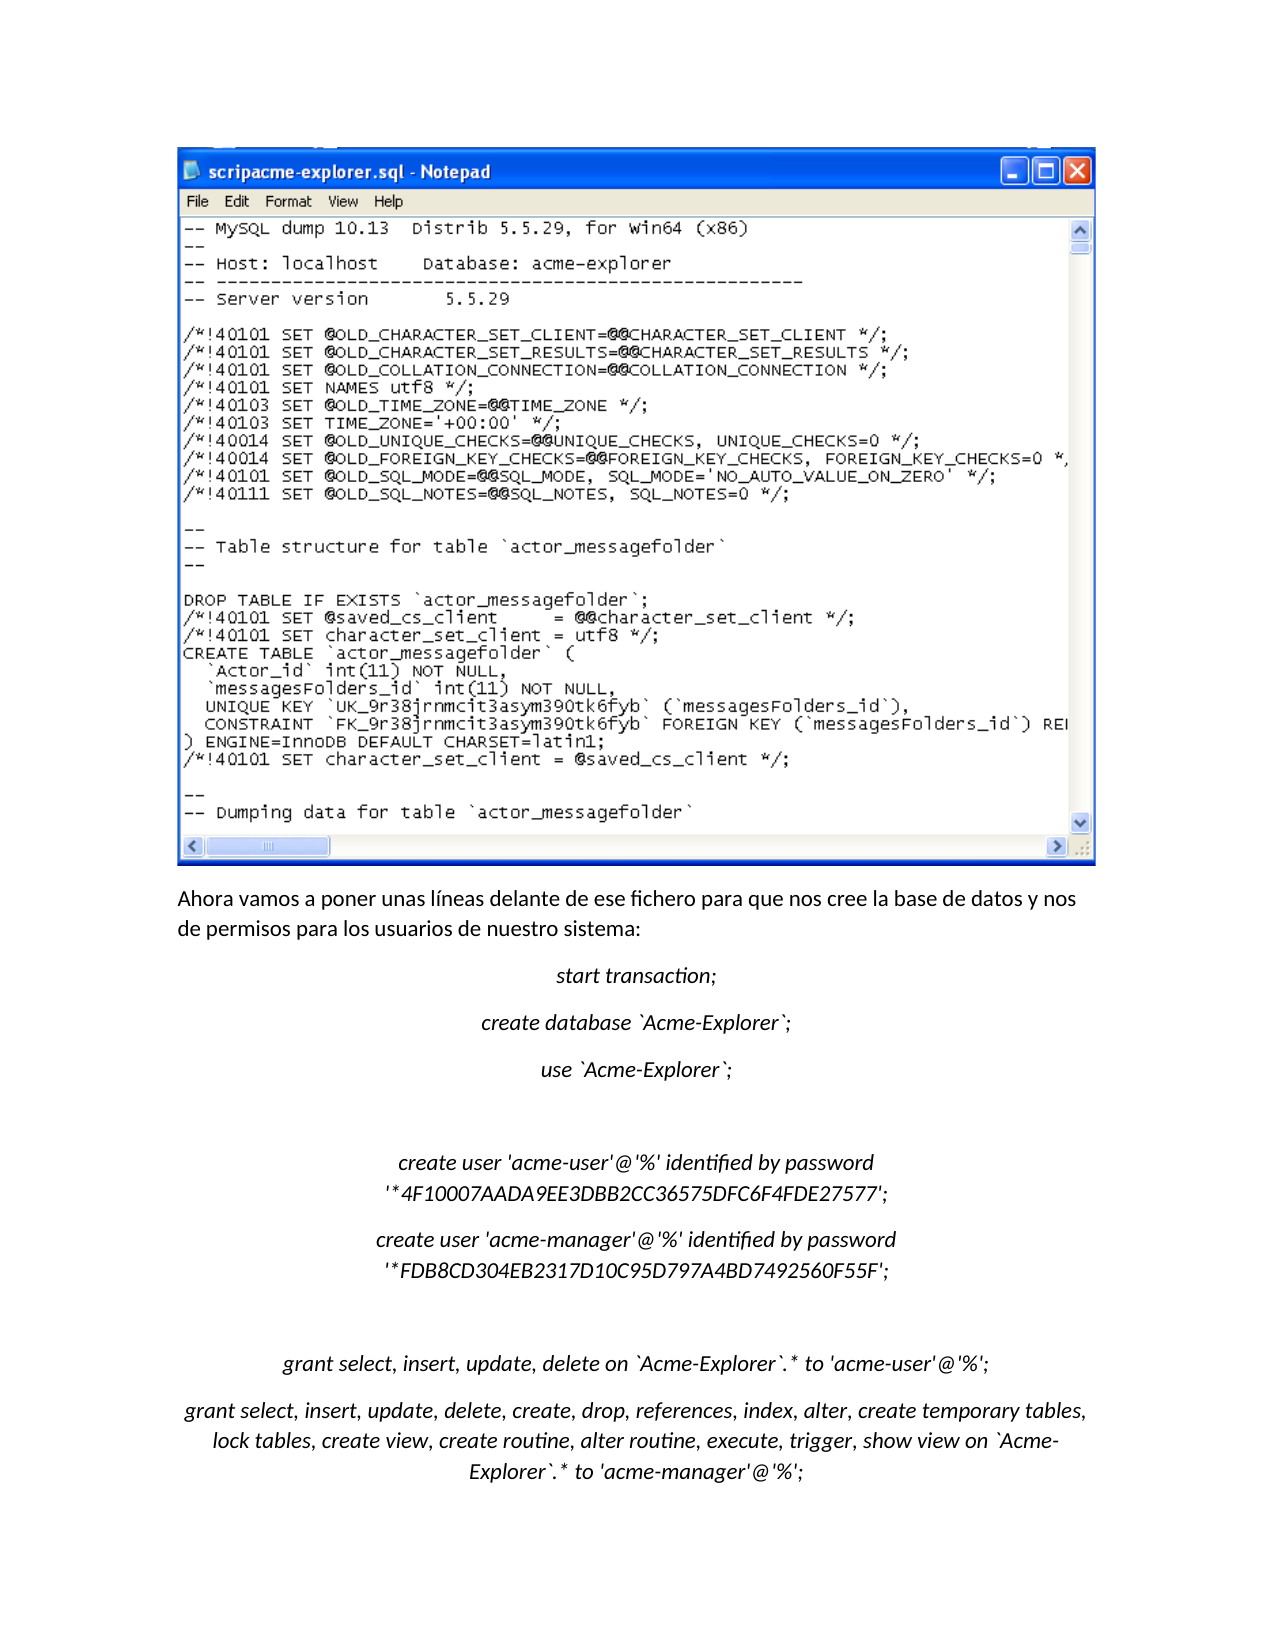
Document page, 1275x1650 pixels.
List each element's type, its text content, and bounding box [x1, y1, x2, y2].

text start transaction; [177, 961, 1098, 989]
picture [177, 147, 1096, 866]
text use `Acme-Explorer`; [177, 1055, 1098, 1083]
text create user 'acme-manager'@'%' identified by password '*FDB8CD304EB2317D10C95D797A4BD7492560F55F'; [177, 1226, 1098, 1284]
text Ahora vamos a poner unas líneas delante de ese fichero para que nos cree la base de datos y nos de permisos para los usuarios de nuestro sistema: [177, 884, 1098, 942]
text grant select, insert, update, delete on `Acme-Explorer`.* to 'acme-user'@'%'; [177, 1349, 1098, 1378]
text create database `Acme-Explorer`; [177, 1008, 1098, 1036]
text create user 'acme-user'@'%' identified by password '*4F10007AADA9EE3DBB2CC36575DFC6F4FDE27577'; [177, 1148, 1098, 1207]
text grant select, insert, update, delete, create, drop, references, index, alter, create temporary tables, lock tables, create view, create routine, alter routine, execute, trigger, show view on `Acme-Explorer`.* to 'acme-manager'@'%'; [177, 1396, 1098, 1485]
